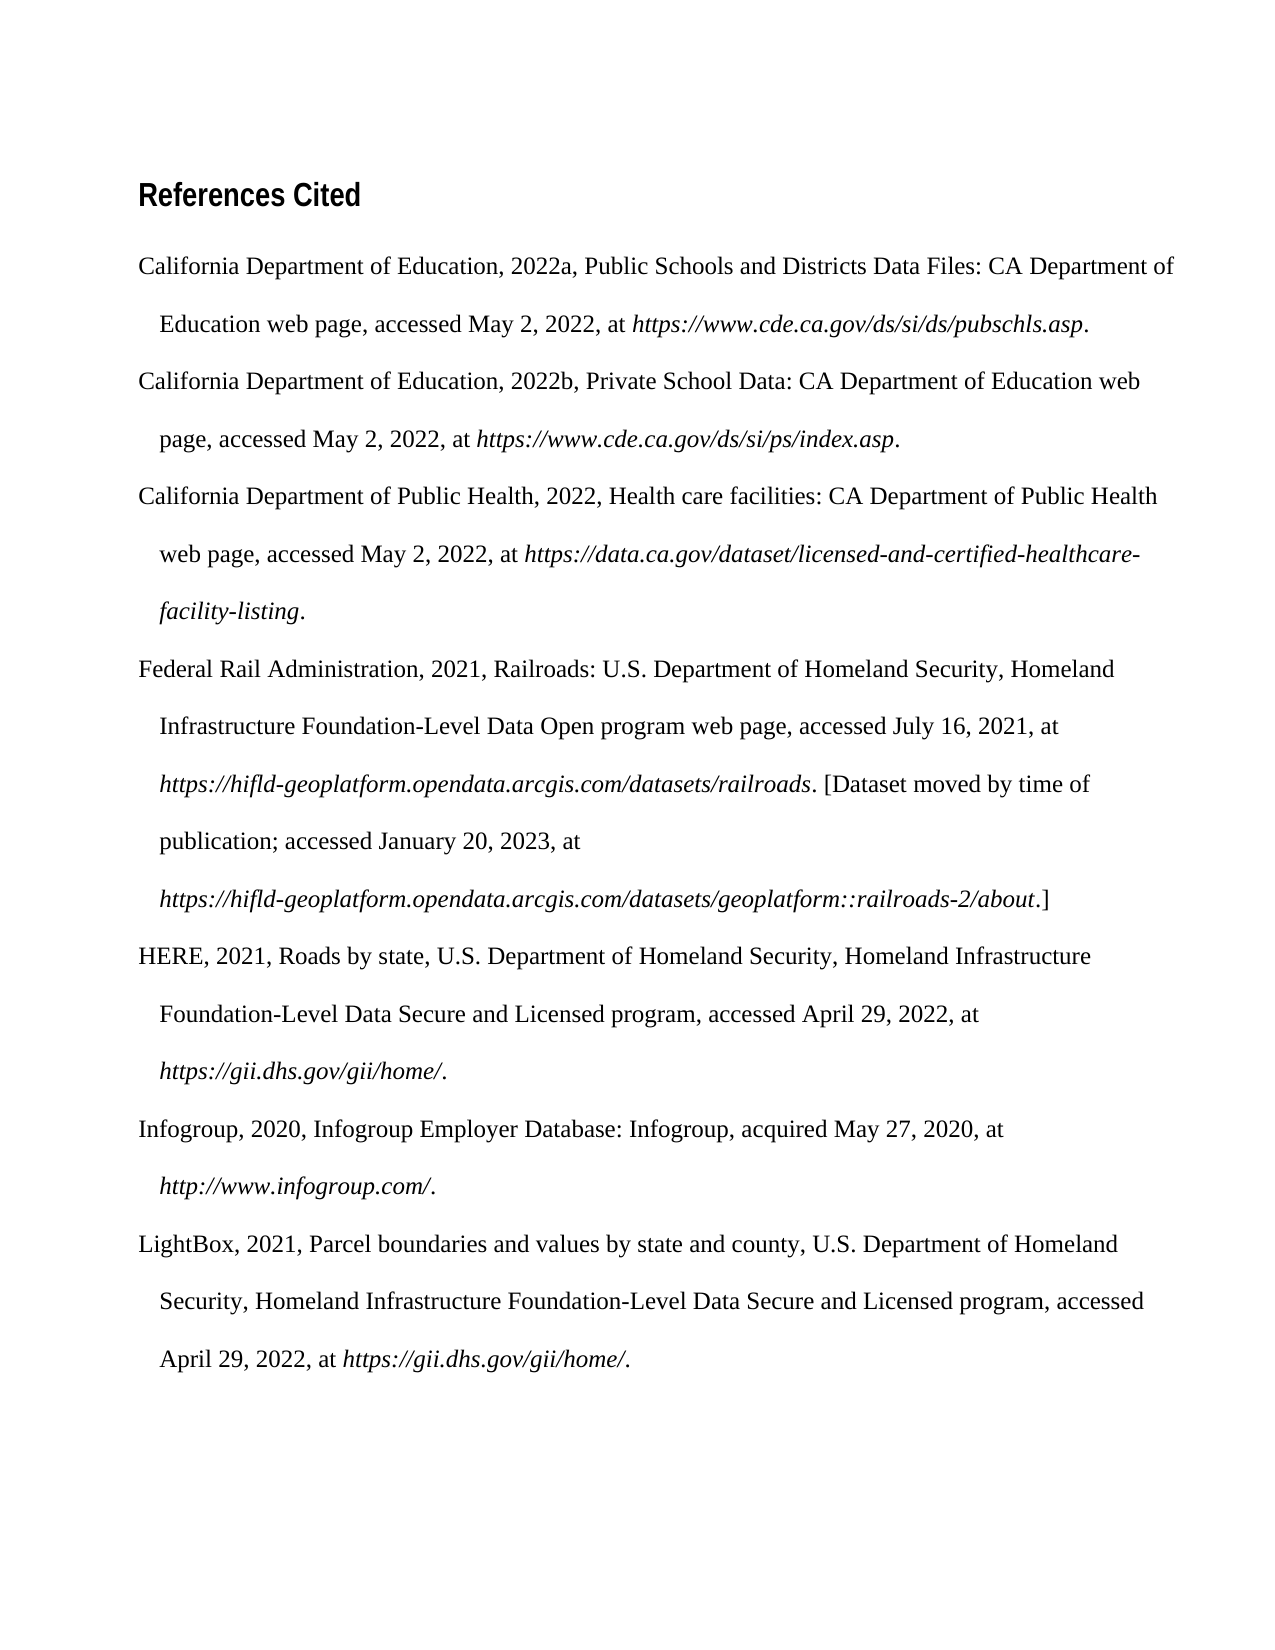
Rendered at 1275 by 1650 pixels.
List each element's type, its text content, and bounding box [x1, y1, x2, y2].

text LightBox, 2021, Parcel boundaries and values by state and county, U.S. Department of Homeland Security, Homeland Infrastructure Foundation-Level Data Secure and Licensed program, accessed April 29, 2022, at https://gii.dhs.gov/gii/home/. [138, 1229, 1185, 1373]
text Federal Rail Administration, 2021, Railroads: U.S. Department of Homeland Security, Homeland Infrastructure Foundation-Level Data Open program web page, accessed July 16, 2021, at https://hifld-geoplatform.opendata.arcgis.com/datasets/railroads. [Dataset moved by time of publication; accessed January 20, 2023, at https://hifld-geoplatform.opendata.arcgis.com/datasets/geoplatform::railroads-2/about.] [138, 654, 1185, 913]
text California Department of Education, 2022a, Public Schools and Districts Data Files: CA Department of Education web page, accessed May 2, 2022, at https://www.cde.ca.gov/ds/si/ds/pubschls.asp. [138, 251, 1185, 338]
subtitle References Cited [138, 175, 1185, 213]
text Infogroup, 2020, Infogroup Employer Database: Infogroup, acquired May 27, 2020, at http://www.infogroup.com/. [138, 1114, 1185, 1200]
text California Department of Public Health, 2022, Health care facilities: CA Department of Public Health web page, accessed May 2, 2022, at https://data.ca.gov/dataset/licensed-and-certified-healthcare-facility-listing. [138, 481, 1185, 625]
text California Department of Education, 2022b, Private School Data: CA Department of Education web page, accessed May 2, 2022, at https://www.cde.ca.gov/ds/si/ps/index.asp. [138, 366, 1185, 453]
text HERE, 2021, Roads by state, U.S. Department of Homeland Security, Homeland Infrastructure Foundation-Level Data Secure and Licensed program, accessed April 29, 2022, at https://gii.dhs.gov/gii/home/. [138, 941, 1185, 1085]
